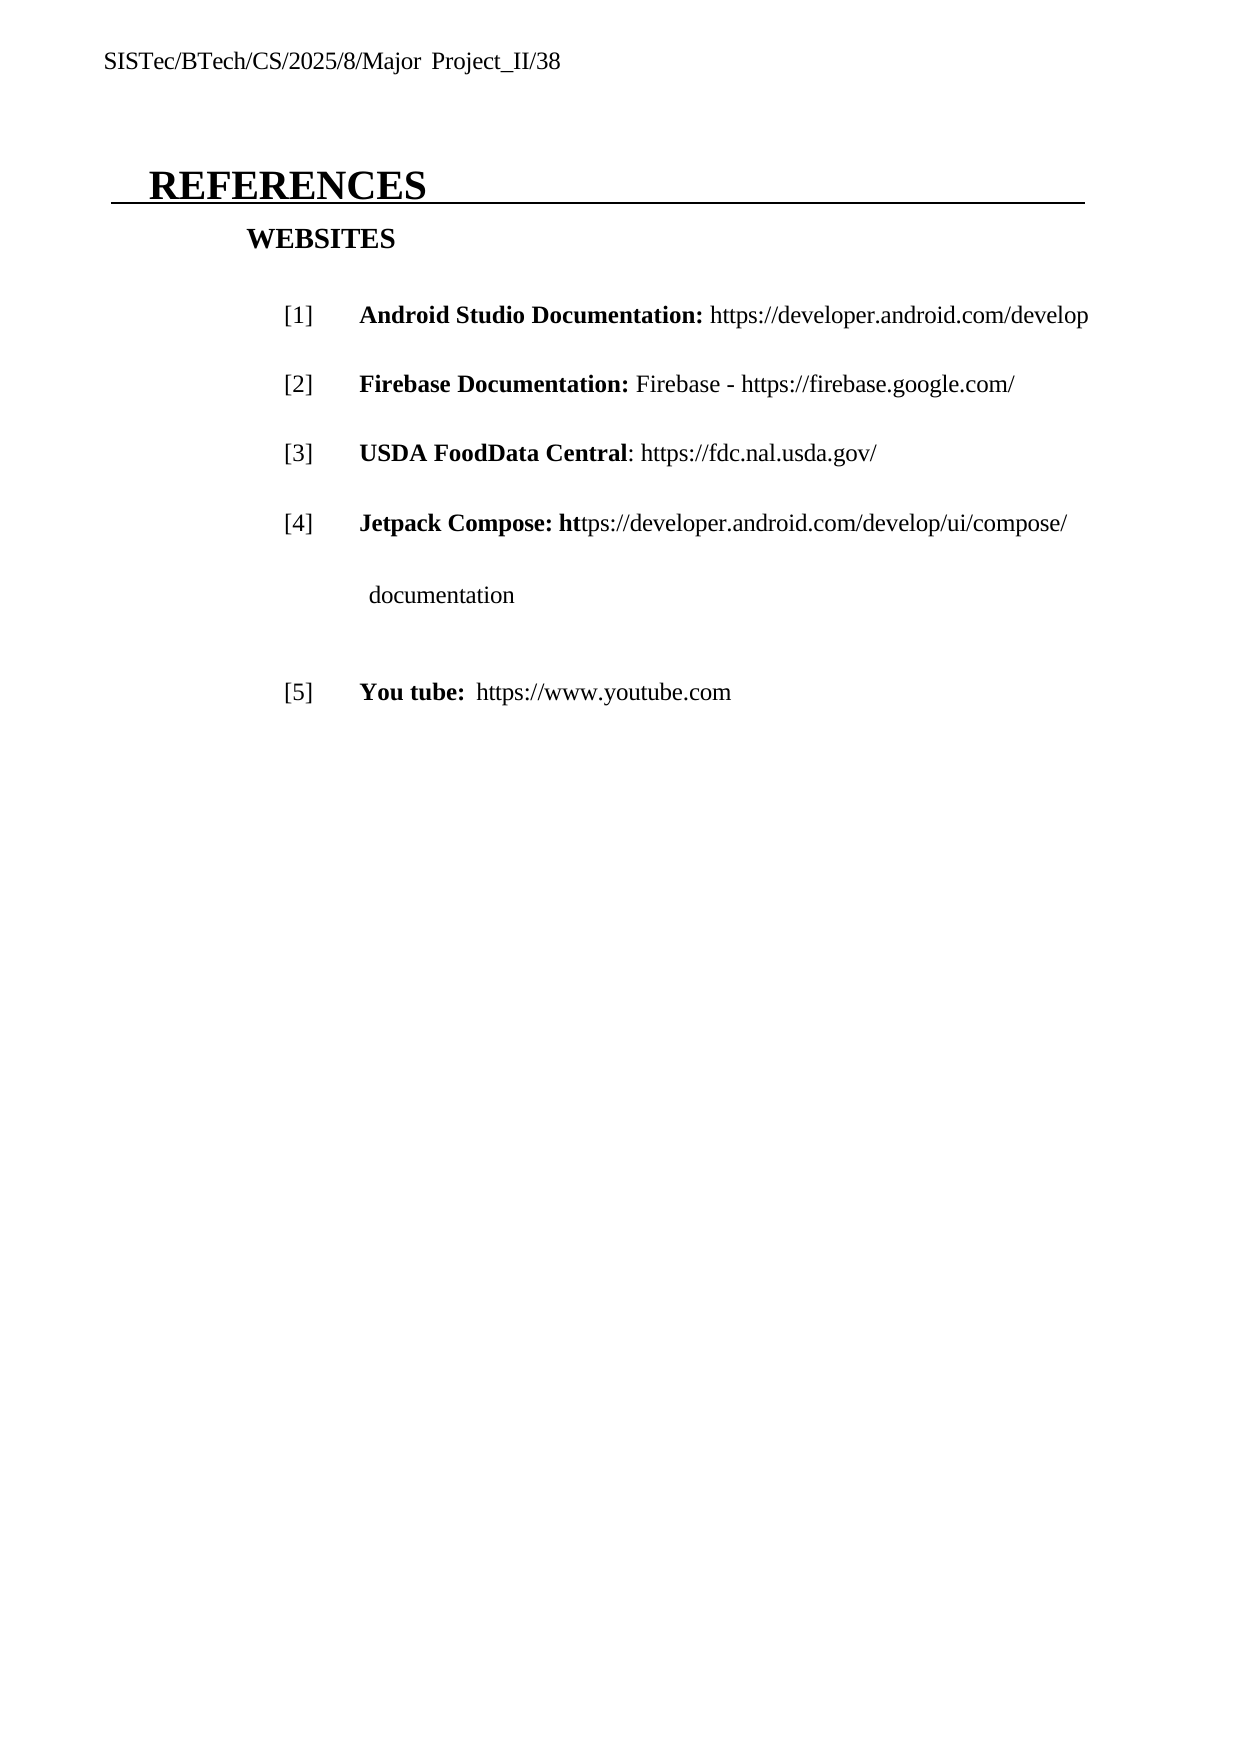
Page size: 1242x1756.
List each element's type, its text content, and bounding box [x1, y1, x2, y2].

list Android Studio Documentation: https://developer.android.com/develop [284, 300, 1212, 329]
list Jetpack Compose: https://developer.android.com/develop/ui/compose/ documentation [284, 508, 1069, 608]
list You tube: https://www.youtube.com [284, 677, 1212, 706]
list USDA FoodData Central: https://fdc.nal.usda.gov/ [284, 438, 1212, 467]
subtitle WEBSITES [246, 221, 1212, 255]
list Firebase Documentation: Firebase - https://firebase.google.com/ [284, 369, 1212, 398]
text REFERENCES [111, 160, 1212, 208]
